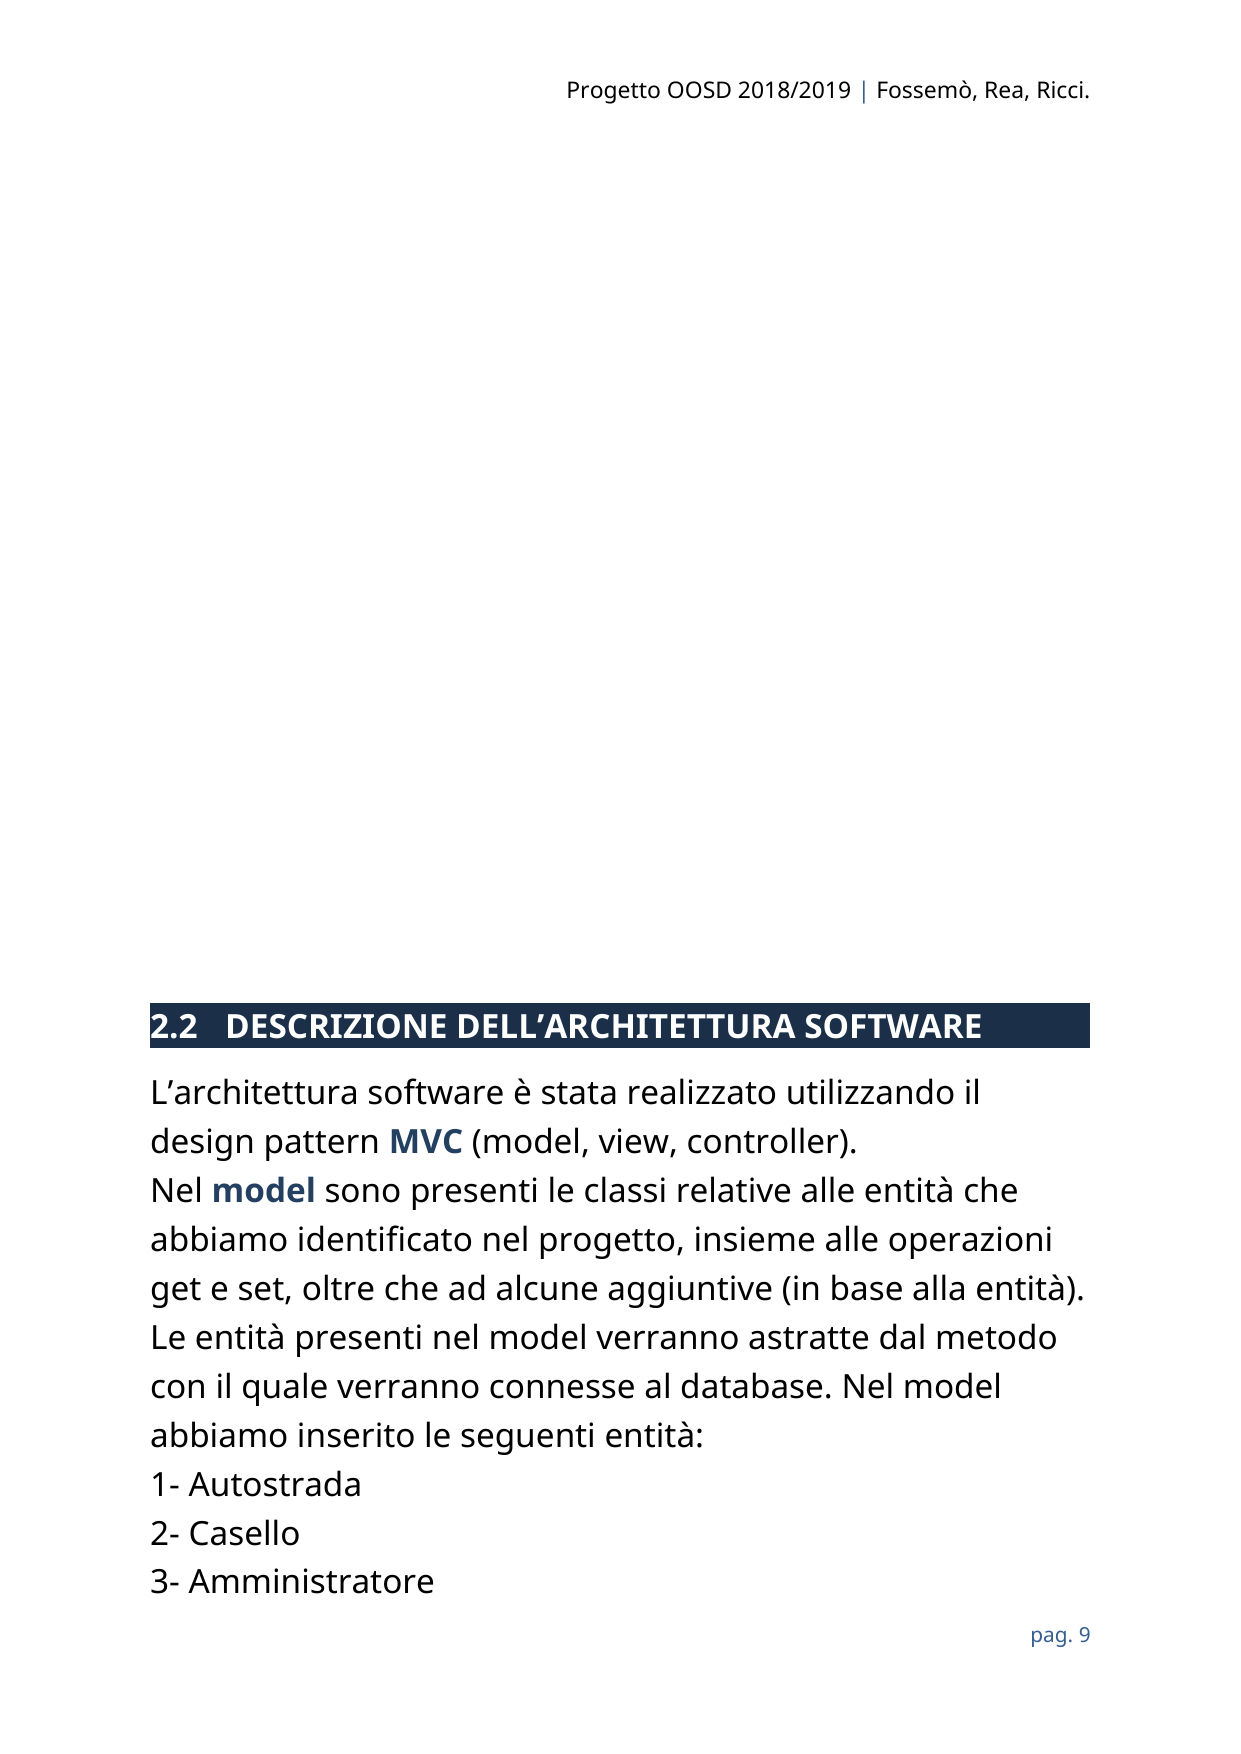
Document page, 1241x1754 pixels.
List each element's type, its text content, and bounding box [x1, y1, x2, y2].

list DESCRIZIONE DELL’ARCHITETTURA SOFTWARE [150, 1003, 1090, 1048]
